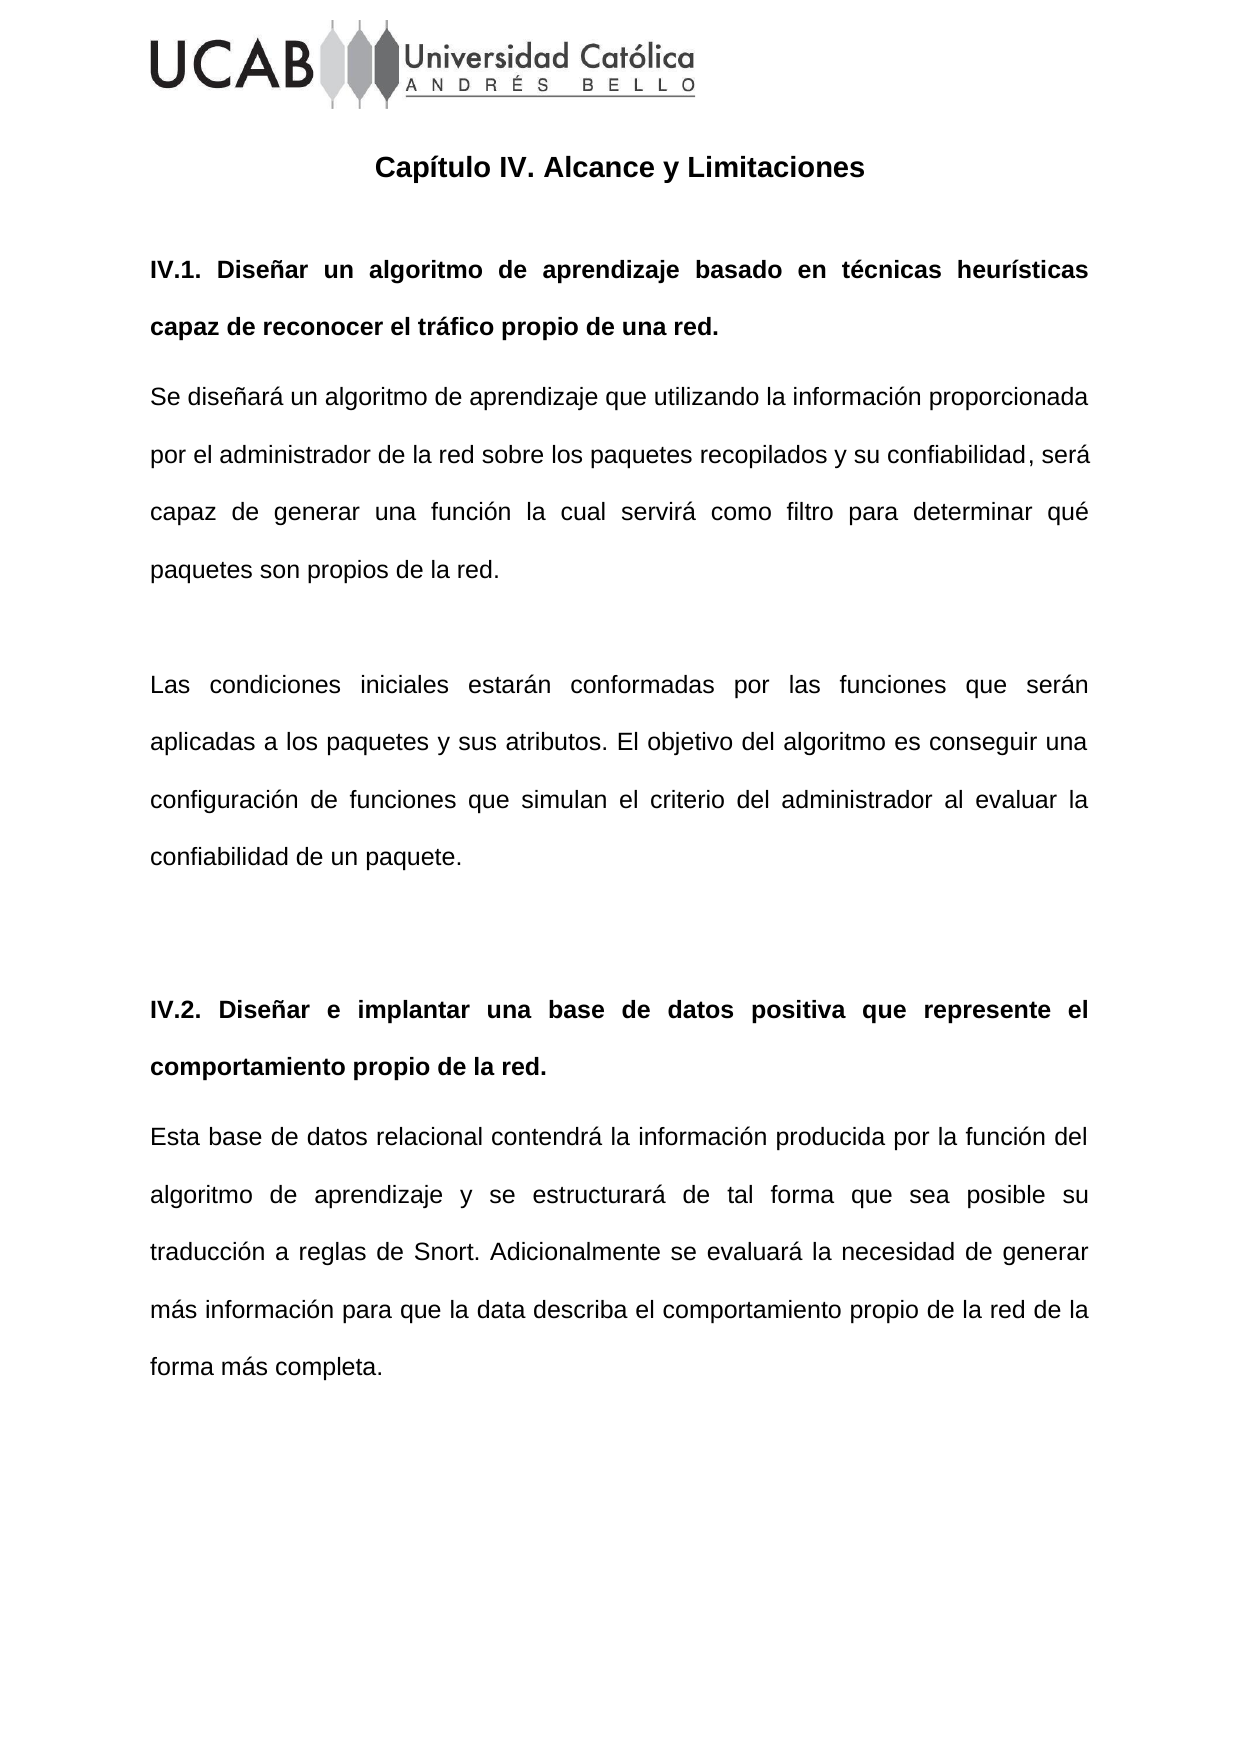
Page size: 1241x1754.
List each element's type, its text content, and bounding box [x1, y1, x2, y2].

text Esta base de datos relacional contendrá la información producida por la función del algoritmo de aprendizaje y se estructurará de tal forma que sea posible su traducción a reglas de Snort. Adicionalmente se evaluará la necesidad de generar más información para que la data describa el comportamiento propio de la red de la forma más completa. [150, 1122, 1090, 1381]
text Se diseñará un algoritmo de aprendizaje que utilizando la información proporcionada por el administrador de la red sobre los paquetes recopilados y su confiabilidad, será capaz de generar una función la cual servirá como filtro para determinar qué paquetes son propios de la red. [150, 382, 1090, 583]
subtitle Alcance y Limitaciones [150, 150, 1090, 183]
picture [150, 20, 696, 109]
subtitle Diseñar e implantar una base de datos positiva que represente el comportamiento propio de la red. [150, 994, 1090, 1081]
text Las condiciones iniciales estarán conformadas por las funciones que serán aplicadas a los paquetes y sus atributos. El objetivo del algoritmo es conseguir una configuración de funciones que simulan el criterio del administrador al evaluar la confiabilidad de un paquete. [150, 669, 1090, 871]
subtitle Diseñar un algoritmo de aprendizaje basado en técnicas heurísticas capaz de reconocer el tráfico propio de una red. [150, 254, 1090, 341]
